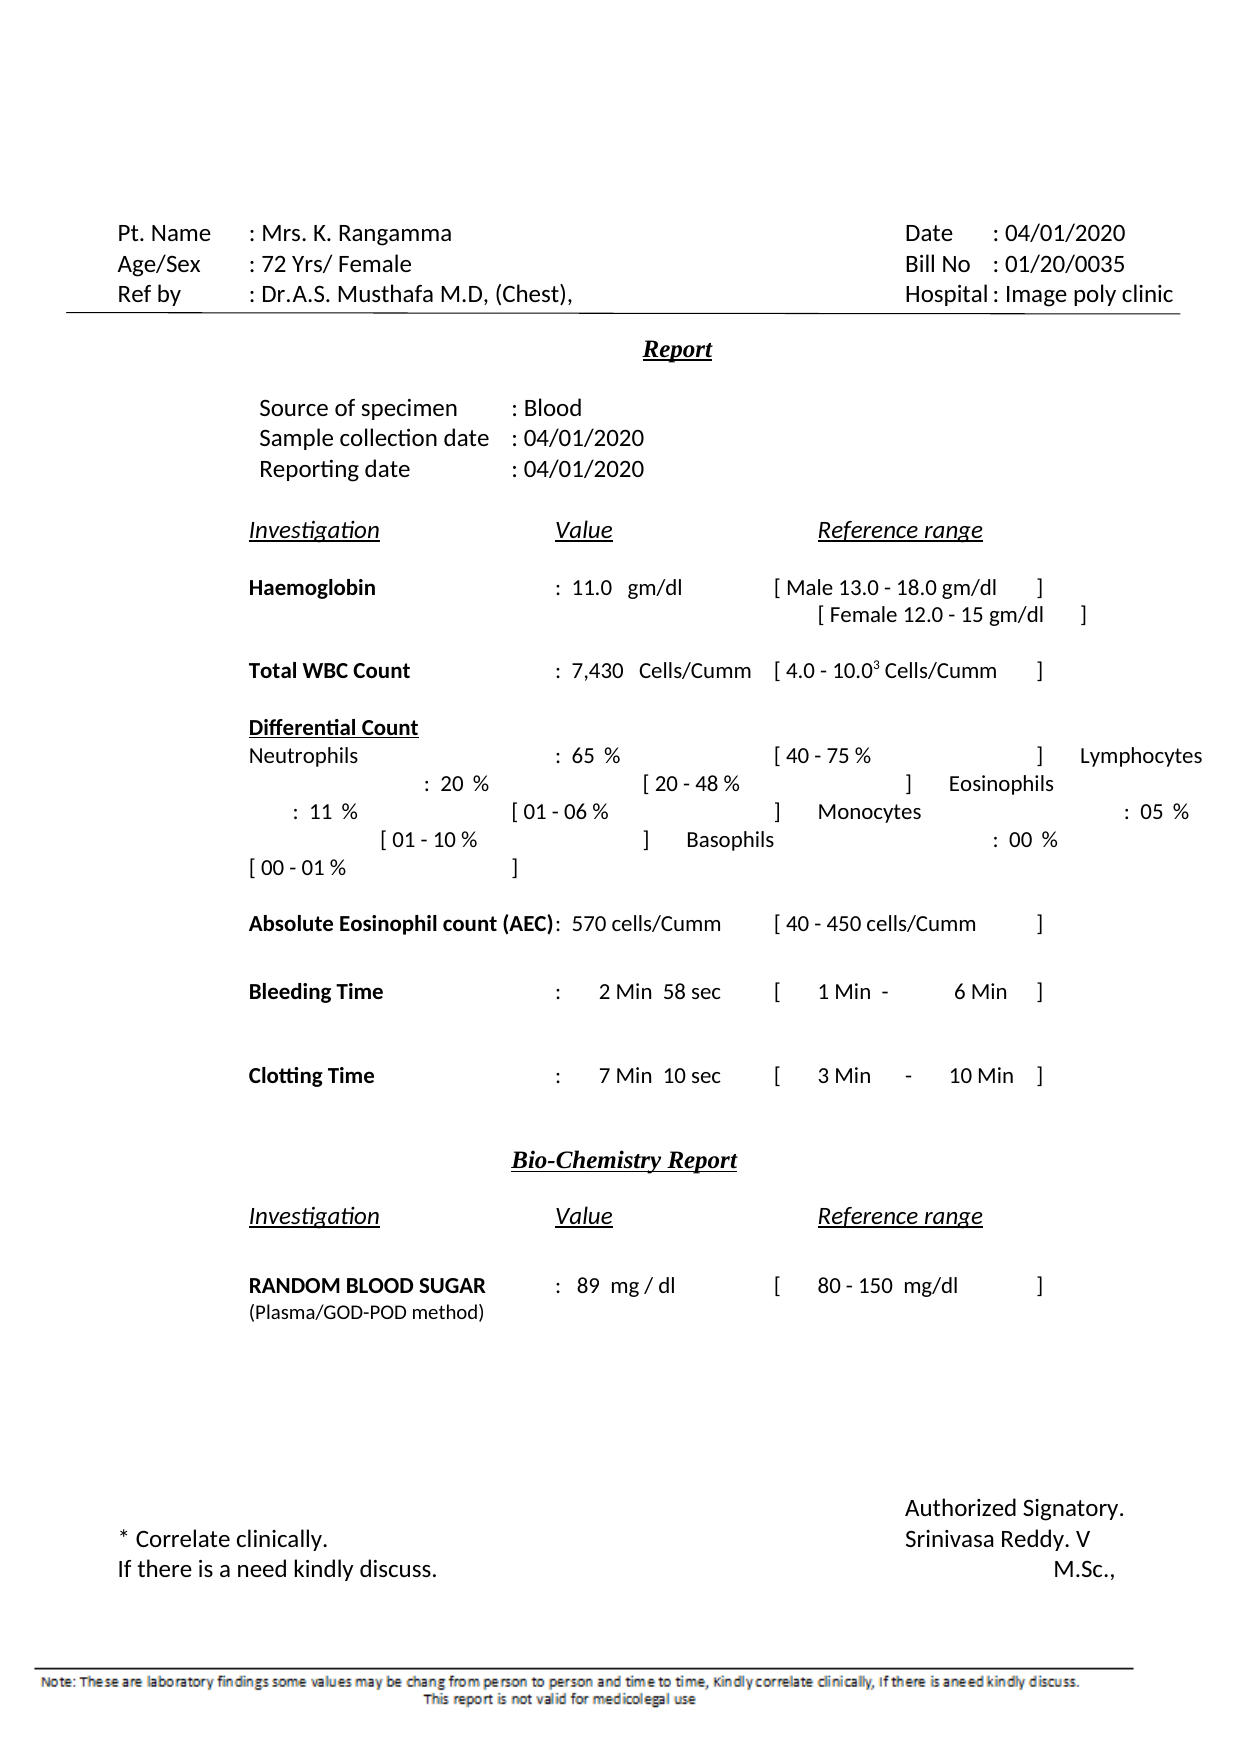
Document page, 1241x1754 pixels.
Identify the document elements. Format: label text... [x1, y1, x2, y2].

text Ref by : Dr. A.S. Musthafa M.D, (Chest), Hospital : Image poly clinic [74, 278, 1210, 309]
text If there is a need kindly discuss. M.Sc., [74, 1554, 1210, 1584]
text Absolute Eosinophil count (AEC) : 570 cells/Cumm [ 40 - 450 cells/Cumm ] [205, 909, 1210, 937]
text Investigation Value Reference range [205, 1200, 1210, 1230]
text Bleeding Time : 2 Min 58 sec [ 1 Min - 6 Min ] [205, 977, 1210, 1006]
text Clotting Time : 7 Min 10 sec [ 3 Min - 10 Min ] [205, 1062, 1210, 1089]
text RANDOM BLOOD SUGAR : 89 mg / dl [ 80 - 150 mg/dl ] [205, 1271, 1210, 1299]
text Neutrophils : 65 % [ 40 - 75 % ] Lymphocytes : 20 % [ 20 - 48 % ] Eosinophils : 11 % [ 01 - 06 % ] Monocytes : 05 % [ 01 - 10 % ] Basophils : 00 % [ 00 - 01 % ] [205, 741, 1210, 881]
text Haemoglobin : 11.0 gm/dl [ Male 13.0 - 18.0 gm/dl ] [205, 573, 1210, 601]
text Source of specimen : Blood [259, 392, 1210, 422]
text Bio-Chemistry Report [467, 1146, 1210, 1174]
text Age/Sex : 72 Yrs/ Female Bill No : 01/20/0035 [74, 248, 1210, 278]
text (Plasma/GOD-POD method) [205, 1299, 1210, 1324]
picture [30, 1665, 1137, 1709]
text Total WBC Count : 7,430 Cells/Cumm [ 4.0 - 10.03 Cells/Cumm ] [205, 657, 1210, 685]
text Reporting date : 04/01/2020 [259, 453, 1210, 483]
text Authorized Signatory. [905, 1493, 1210, 1523]
text Sample collection date : 04/01/2020 [259, 422, 1210, 453]
text Pt. Name : Mrs. K. Rangamma Date : 04/01/2020 [74, 217, 1210, 248]
text Differential Count [205, 713, 1210, 741]
text Report [599, 334, 1210, 363]
text Investigation Value Reference range [205, 514, 1210, 544]
text [ Female 12.0 - 15 gm/dl ] [774, 601, 1210, 629]
text * Correlate clinically. Srinivasa Reddy. V [74, 1523, 1210, 1554]
